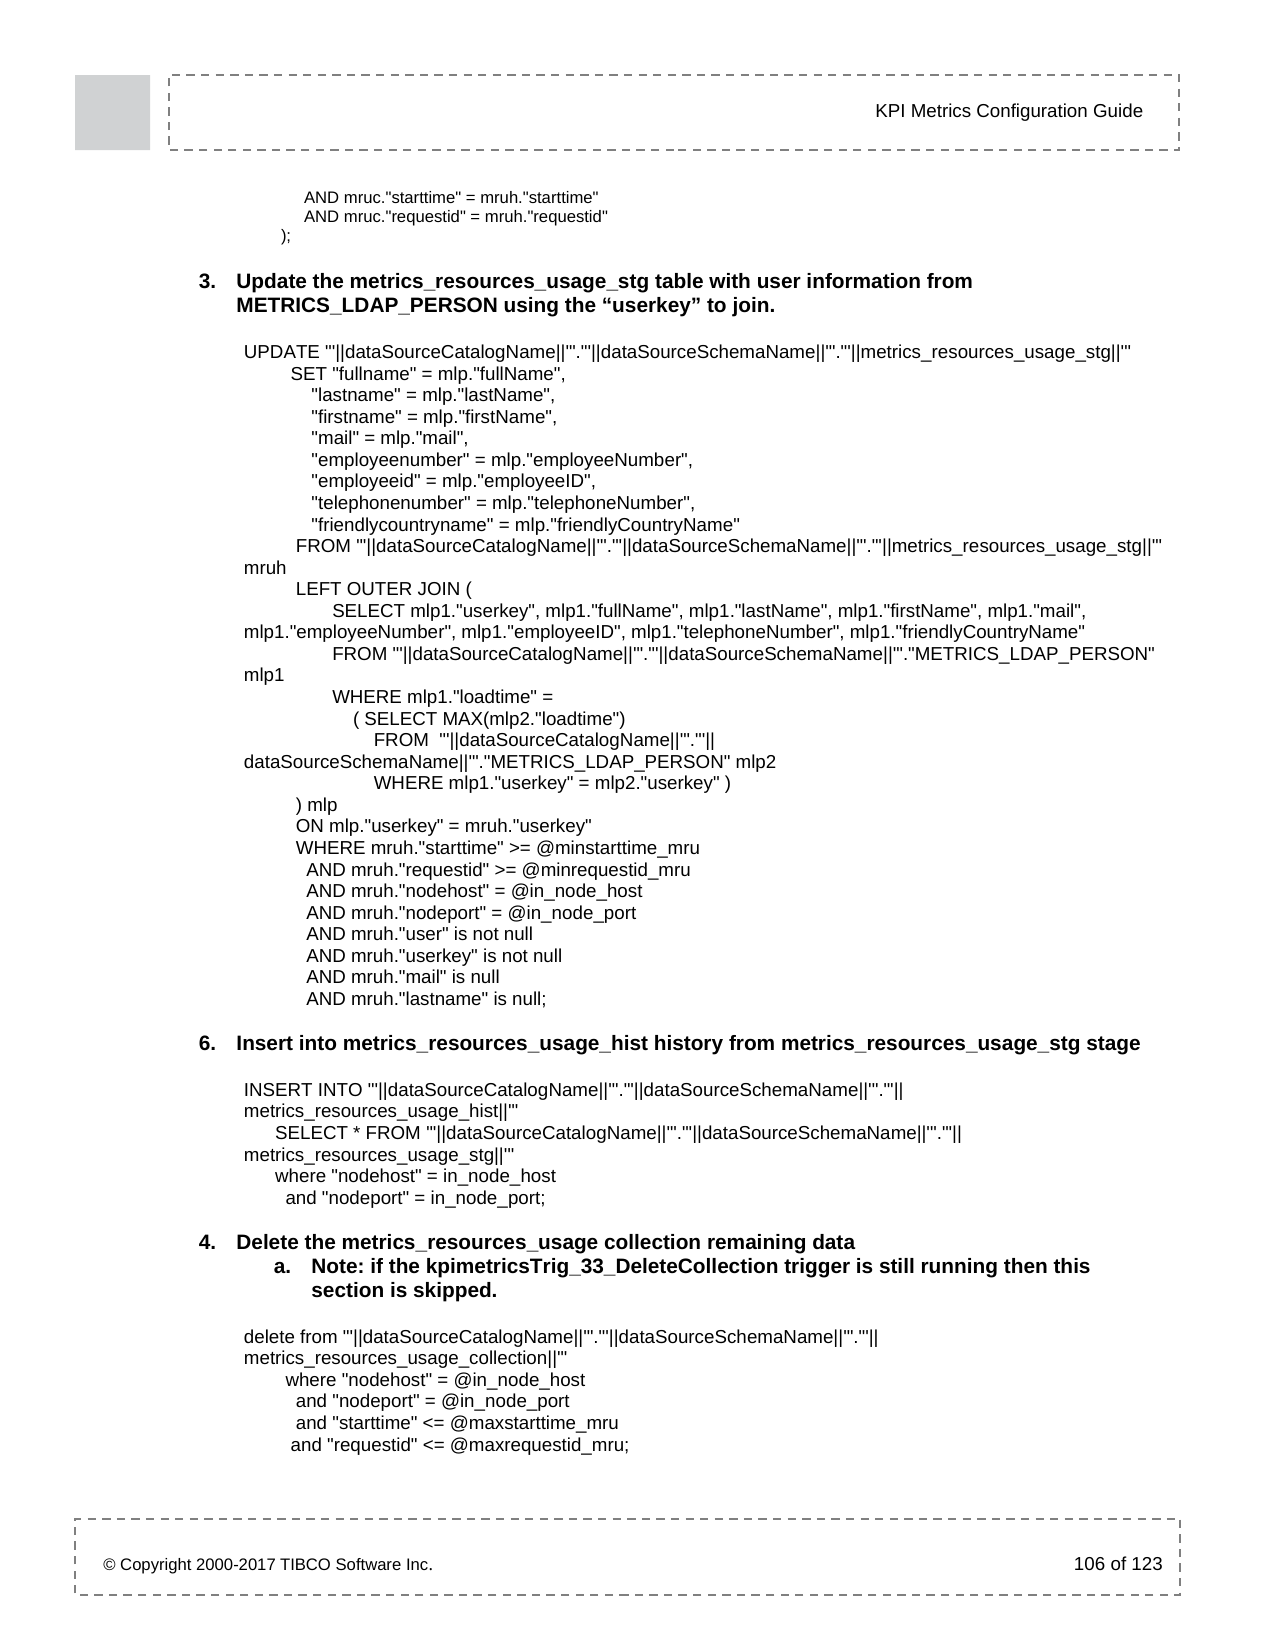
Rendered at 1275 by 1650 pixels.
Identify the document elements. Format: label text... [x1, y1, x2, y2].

list Update the metrics_resources_usage_stg table with user information from METRICS_LDAP_PERSON using the “userkey” to join. [199, 269, 1162, 317]
text "mail" = mlp."mail", [244, 427, 1162, 449]
text AND mruh."nodeport" = @in_node_port [244, 901, 1162, 923]
text FROM "'||dataSourceCatalogName||'"."'||dataSourceSchemaName||'"."METRICS_LDAP_PERSON" mlp2 [244, 729, 1162, 772]
text WHERE mlp1."loadtime" = [244, 686, 1162, 707]
text AND mruh."requestid" >= @minrequestid_mru [244, 858, 1162, 880]
list Insert into metrics_resources_usage_hist history from metrics_resources_usage_stg stage [199, 1031, 1162, 1055]
text SELECT * FROM "'||dataSourceCatalogName||'"."'||dataSourceSchemaName||'"."'||metrics_resources_usage_stg||'" [244, 1122, 1162, 1165]
text FROM "'||dataSourceCatalogName||'"."'||dataSourceSchemaName||'"."METRICS_LDAP_PERSON" mlp1 [244, 643, 1162, 686]
text "employeeid" = mlp."employeeID", [244, 470, 1162, 492]
text "friendlycountryname" = mlp."friendlyCountryName" [244, 513, 1162, 535]
text and "starttime" <= @maxstarttime_mru [244, 1412, 1162, 1433]
text AND mruc."starttime" = mruh."starttime" [244, 187, 1162, 207]
text ); [244, 226, 1162, 245]
text "lastname" = mlp."lastName", [244, 384, 1162, 406]
text LEFT OUTER JOIN ( [244, 578, 1162, 599]
text AND mruc."requestid" = mruh."requestid" [244, 207, 1162, 226]
text AND mruh."mail" is null [244, 966, 1162, 988]
text and "nodeport" = in_node_port; [244, 1187, 1162, 1208]
text ON mlp."userkey" = mruh."userkey" [244, 815, 1162, 837]
text SET "fullname" = mlp."fullName", [244, 362, 1162, 384]
text and "nodeport" = @in_node_port [244, 1390, 1162, 1412]
text WHERE mlp1."userkey" = mlp2."userkey" ) [244, 772, 1162, 794]
text where "nodehost" = @in_node_host [244, 1369, 1162, 1390]
text and "requestid" <= @maxrequestid_mru; [244, 1433, 1162, 1455]
text AND mruh."lastname" is null; [244, 988, 1162, 1009]
text AND mruh."userkey" is not null [244, 944, 1162, 966]
list Note: if the kpimetricsTrig_33_DeleteCollection trigger is still running then this section is skipped. [274, 1254, 1162, 1302]
text "telephonenumber" = mlp."telephoneNumber", [244, 492, 1162, 513]
text INSERT INTO "'||dataSourceCatalogName||'"."'||dataSourceSchemaName||'"."'||metrics_resources_usage_hist||'" [244, 1079, 1162, 1122]
text AND mruh."user" is not null [244, 923, 1162, 944]
text "firstname" = mlp."firstName", [244, 406, 1162, 427]
text UPDATE "'||dataSourceCatalogName||'"."'||dataSourceSchemaName||'"."'||metrics_resources_usage_stg||'" [244, 341, 1162, 362]
text delete from "'||dataSourceCatalogName||'"."'||dataSourceSchemaName||'"."'||metrics_resources_usage_collection||'" [244, 1326, 1162, 1369]
text "employeenumber" = mlp."employeeNumber", [244, 449, 1162, 470]
text SELECT mlp1."userkey", mlp1."fullName", mlp1."lastName", mlp1."firstName", mlp1."mail", mlp1."employeeNumber", mlp1."employeeID", mlp1."telephoneNumber", mlp1."friendlyCountryName" [244, 599, 1162, 643]
text AND mruh."nodehost" = @in_node_host [244, 880, 1162, 901]
text ) mlp [244, 794, 1162, 815]
text where "nodehost" = in_node_host [244, 1165, 1162, 1187]
text FROM "'||dataSourceCatalogName||'"."'||dataSourceSchemaName||'"."'||metrics_resources_usage_stg||'" mruh [244, 535, 1162, 578]
text WHERE mruh."starttime" >= @minstarttime_mru [244, 837, 1162, 858]
text ( SELECT MAX(mlp2."loadtime") [244, 707, 1162, 729]
list Delete the metrics_resources_usage collection remaining data [199, 1230, 1162, 1254]
